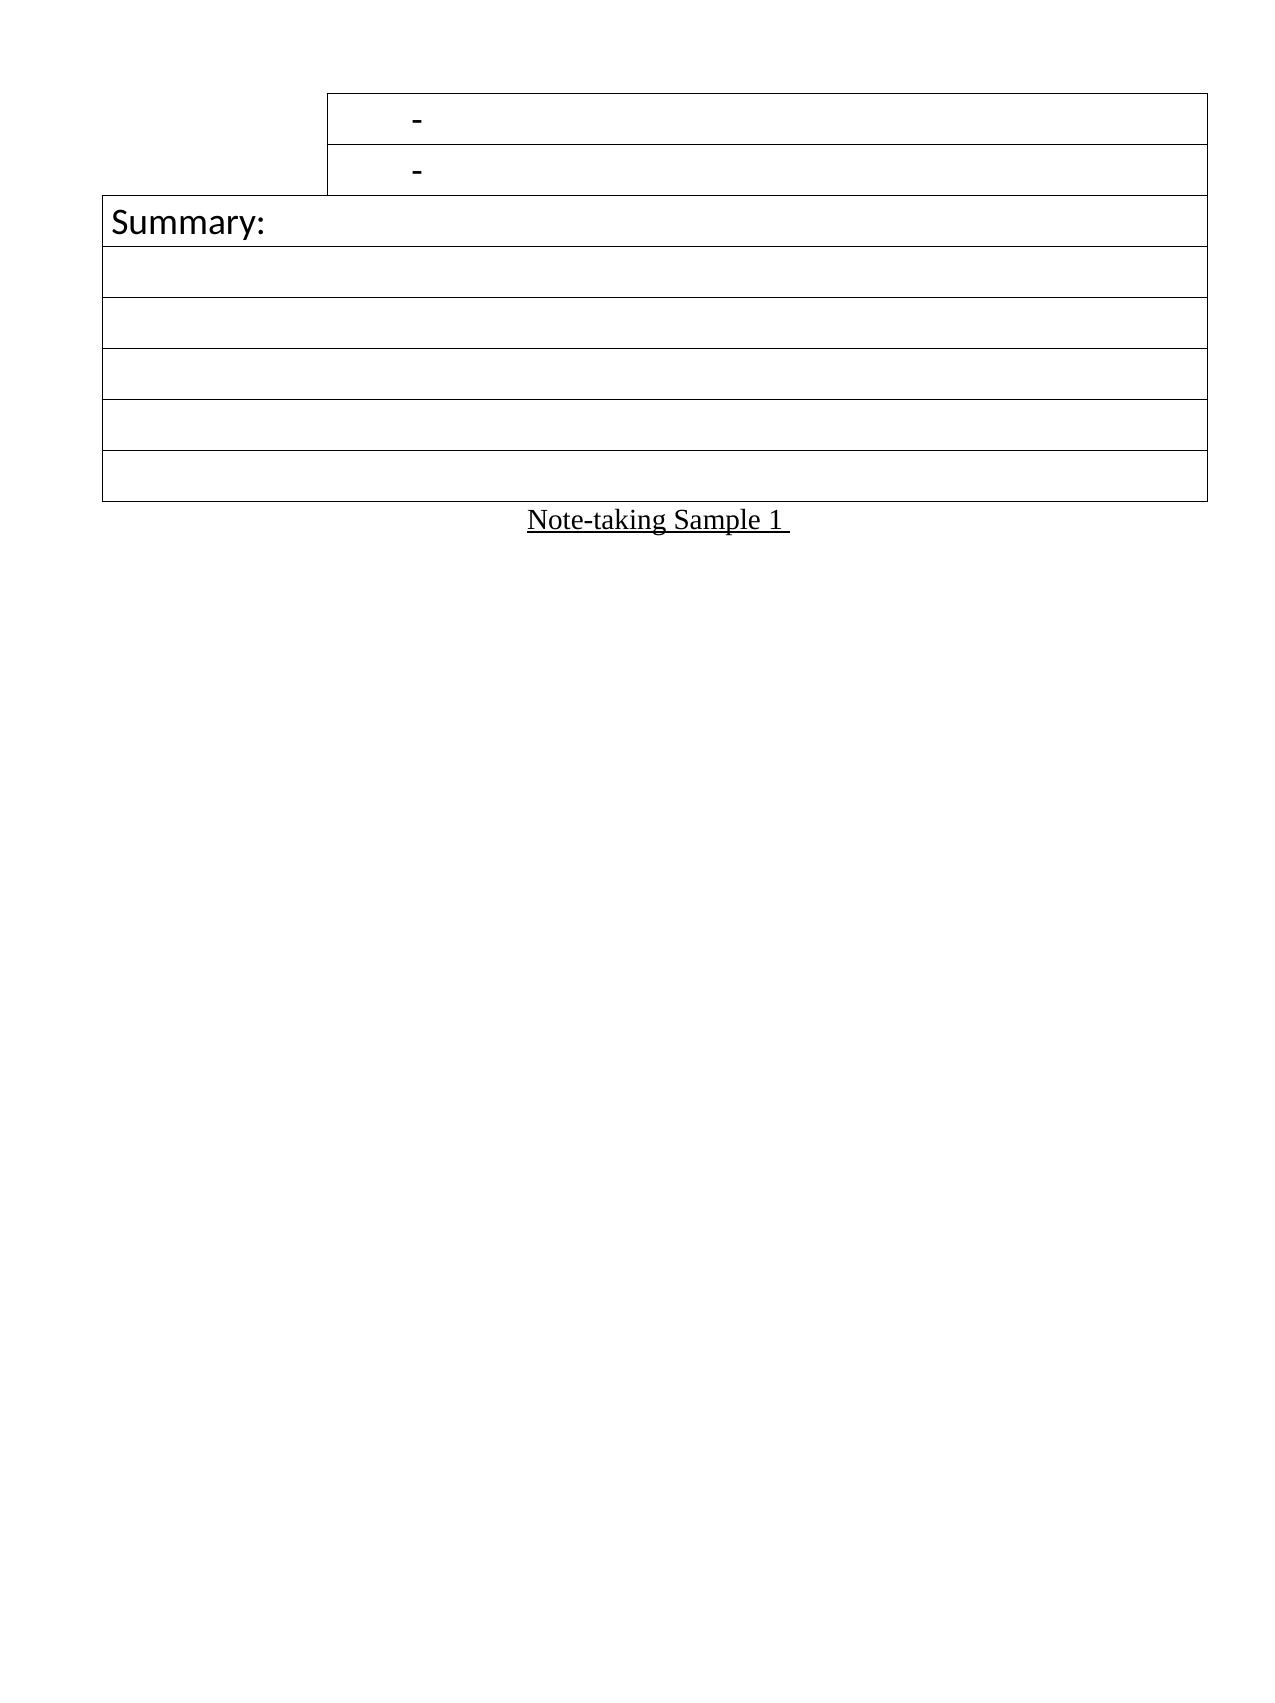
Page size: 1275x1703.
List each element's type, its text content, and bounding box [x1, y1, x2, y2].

text - [328, 94, 1207, 144]
text Note-taking Sample 1 [111, 502, 1199, 536]
text Summary: [103, 196, 1207, 246]
text - [328, 145, 1207, 195]
